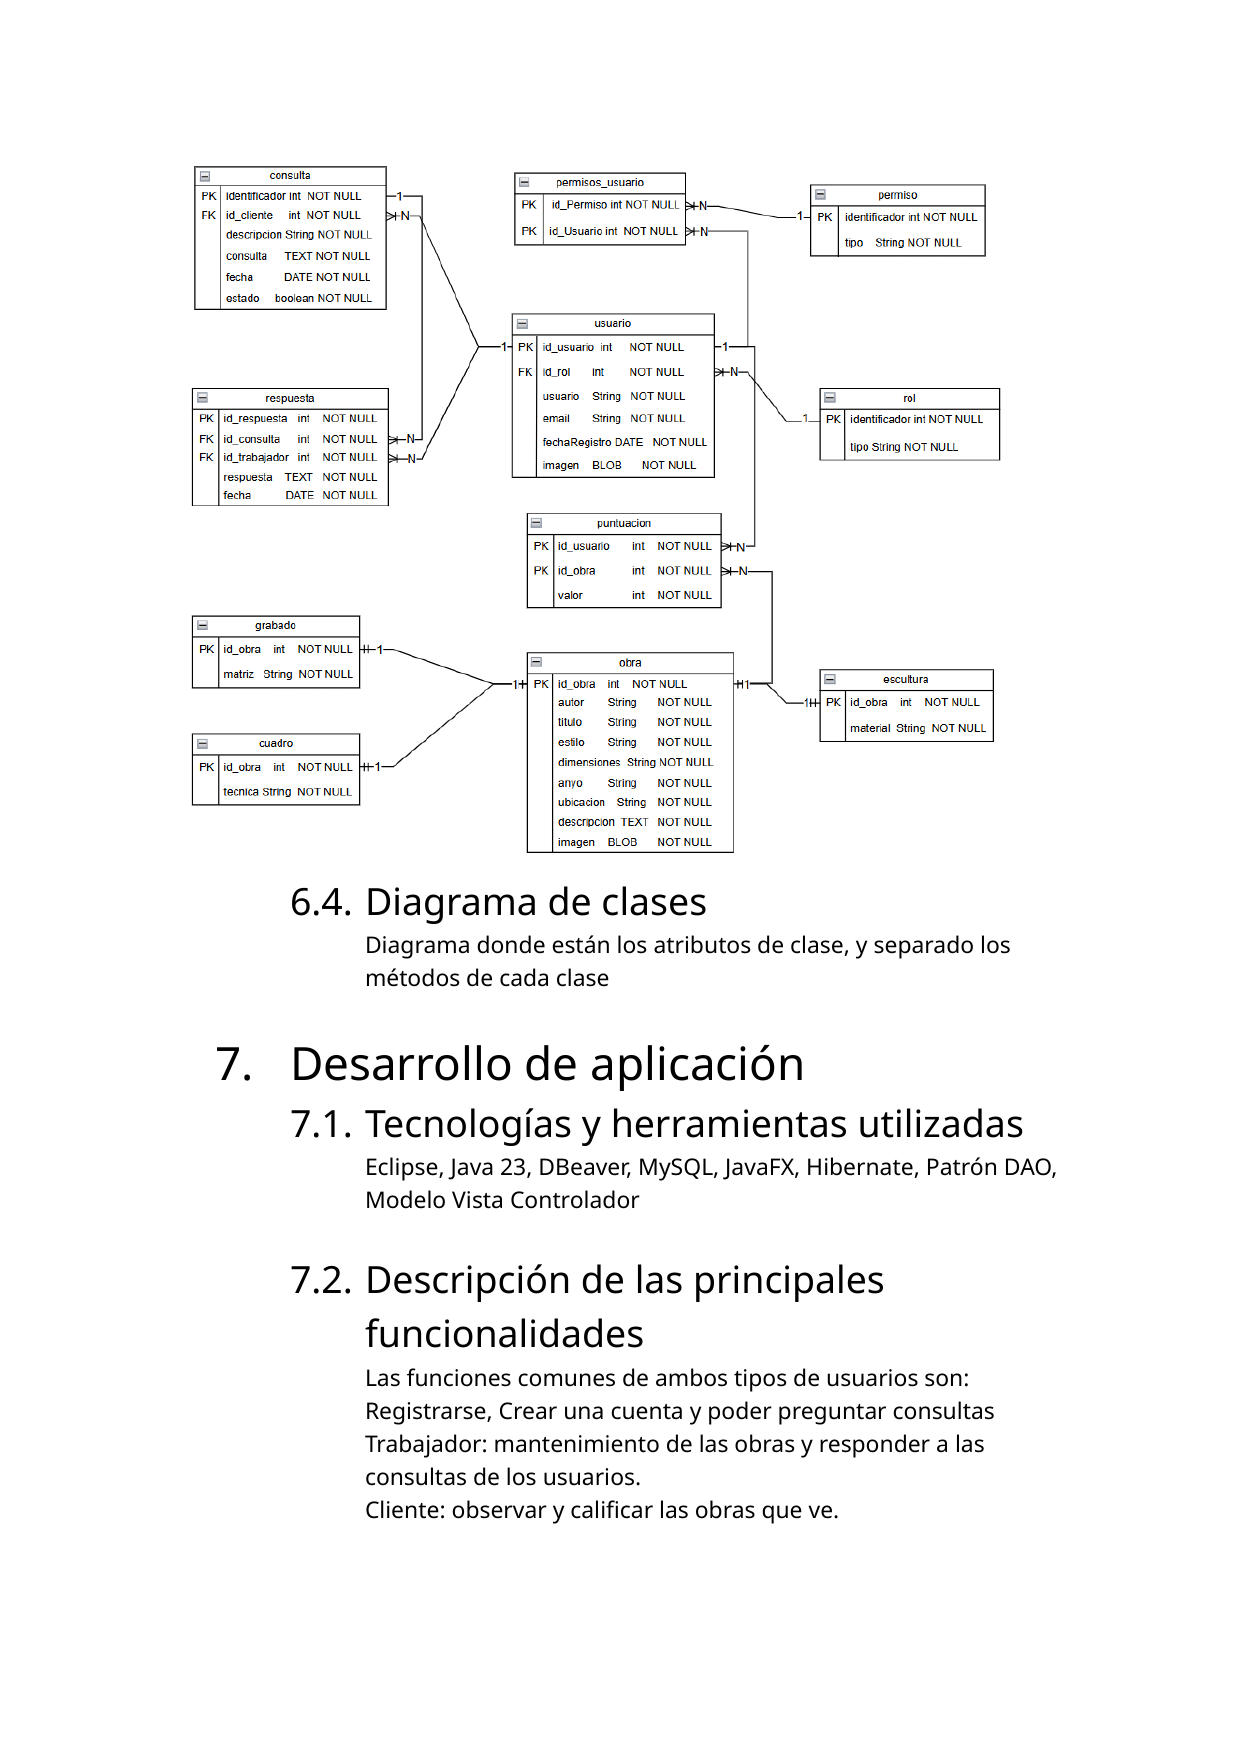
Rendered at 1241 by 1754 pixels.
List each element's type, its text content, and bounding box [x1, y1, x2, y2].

list Trabajador: mantenimiento de las obras y responder a las consultas de los usuarios. [365, 1428, 1063, 1492]
picture [177, 147, 1012, 857]
list Desarrollo de aplicación [215, 1031, 1063, 1093]
list Descripción de las principales funcionalidades [290, 1253, 1063, 1359]
list Cliente: observar y calificar las obras que ve. [365, 1494, 1063, 1525]
list Eclipse, Java 23, DBeaver, MySQL, JavaFX, Hibernate, Patrón DAO, Modelo Vista Controlador [365, 1151, 1063, 1216]
list Diagrama donde están los atributos de clase, y separado los métodos de cada clase [365, 929, 1063, 993]
list Diagrama de clases [290, 875, 1063, 926]
list Registrarse, Crear una cuenta y poder preguntar consultas [365, 1395, 1063, 1426]
list Las funciones comunes de ambos tipos de usuarios son: [365, 1362, 1063, 1393]
list Tecnologías y herramientas utilizadas [290, 1097, 1063, 1148]
